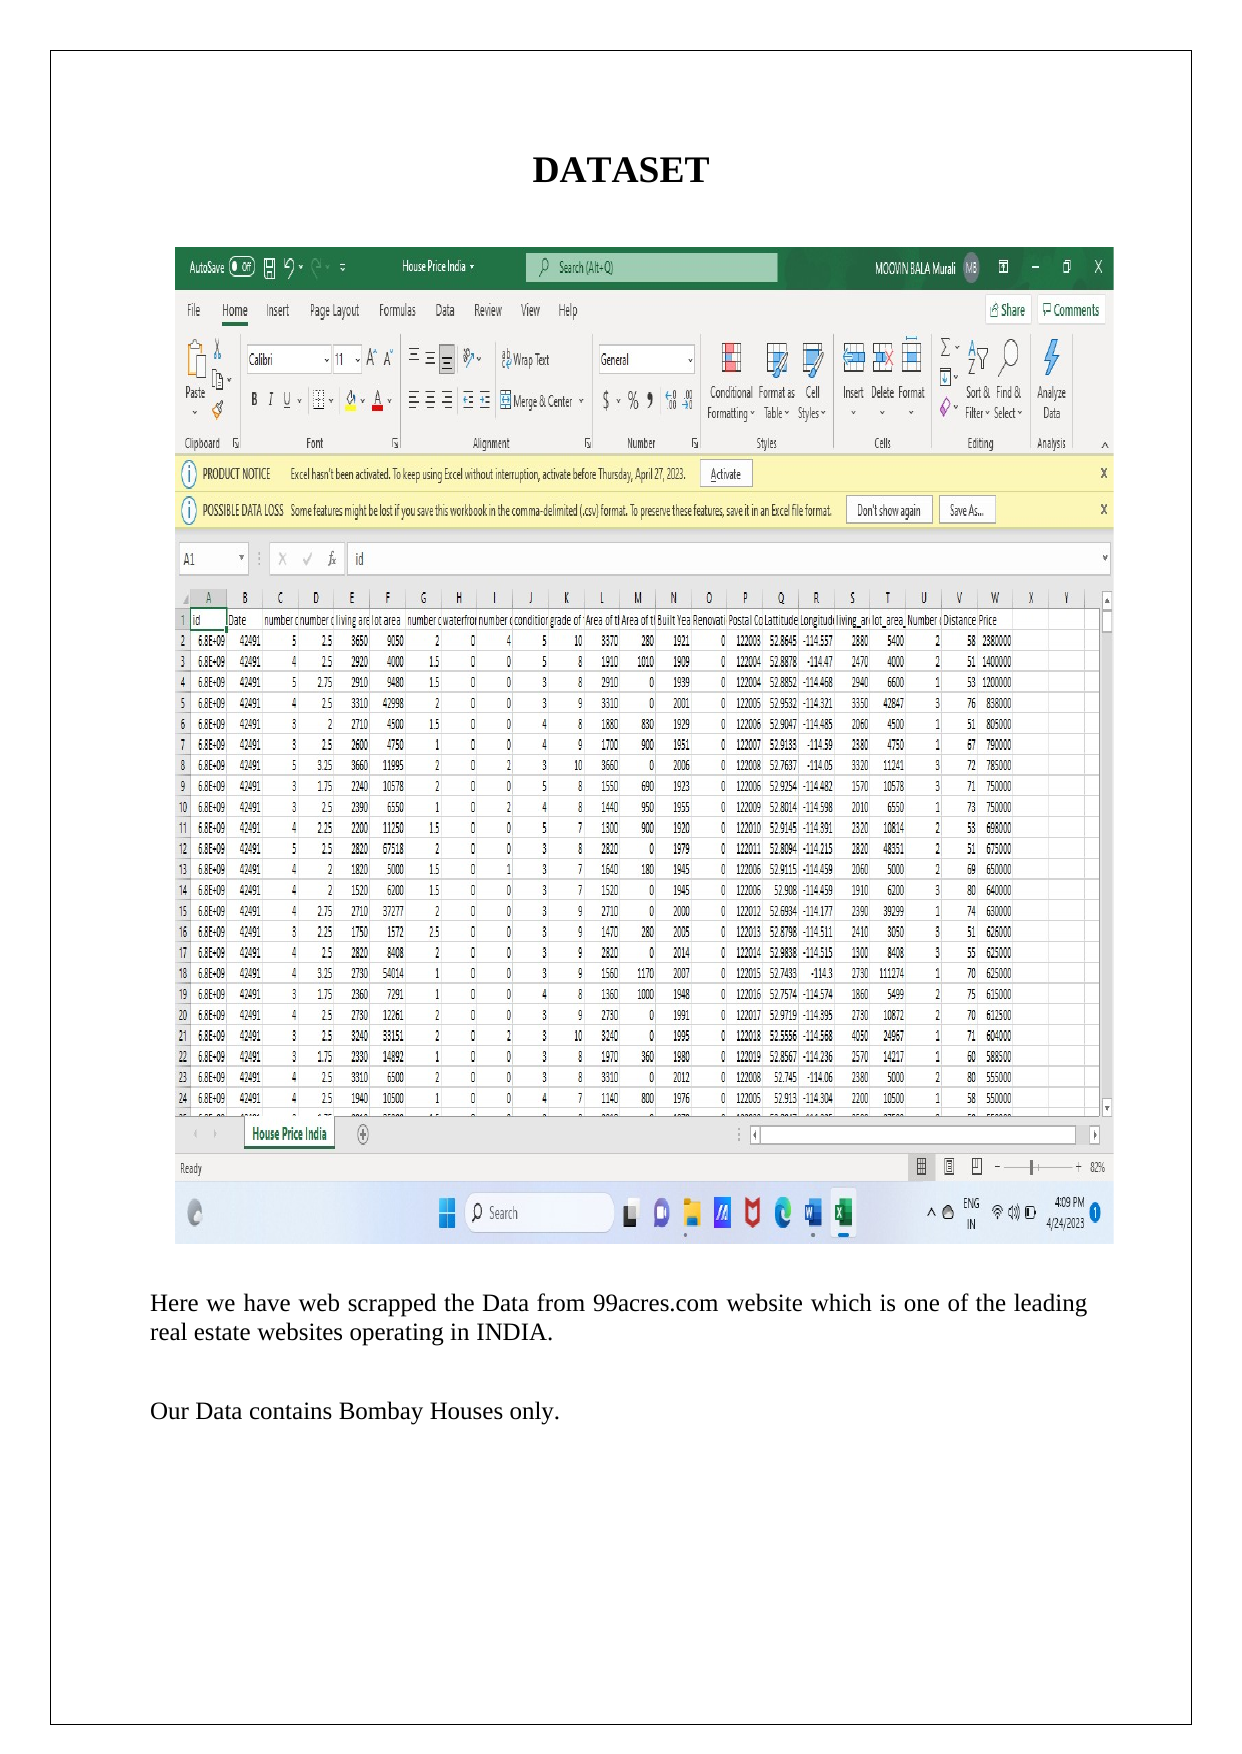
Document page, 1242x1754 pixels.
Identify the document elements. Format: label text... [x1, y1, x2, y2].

text Our Data contains Bombay Houses only. [150, 1396, 1150, 1425]
subtitle DATASET [232, 148, 1010, 191]
text Here we have web scrapped the Data from 99acres.com website which is one of the leading real estate websites operating in INDIA. [150, 1288, 1123, 1346]
picture [175, 247, 1114, 1244]
